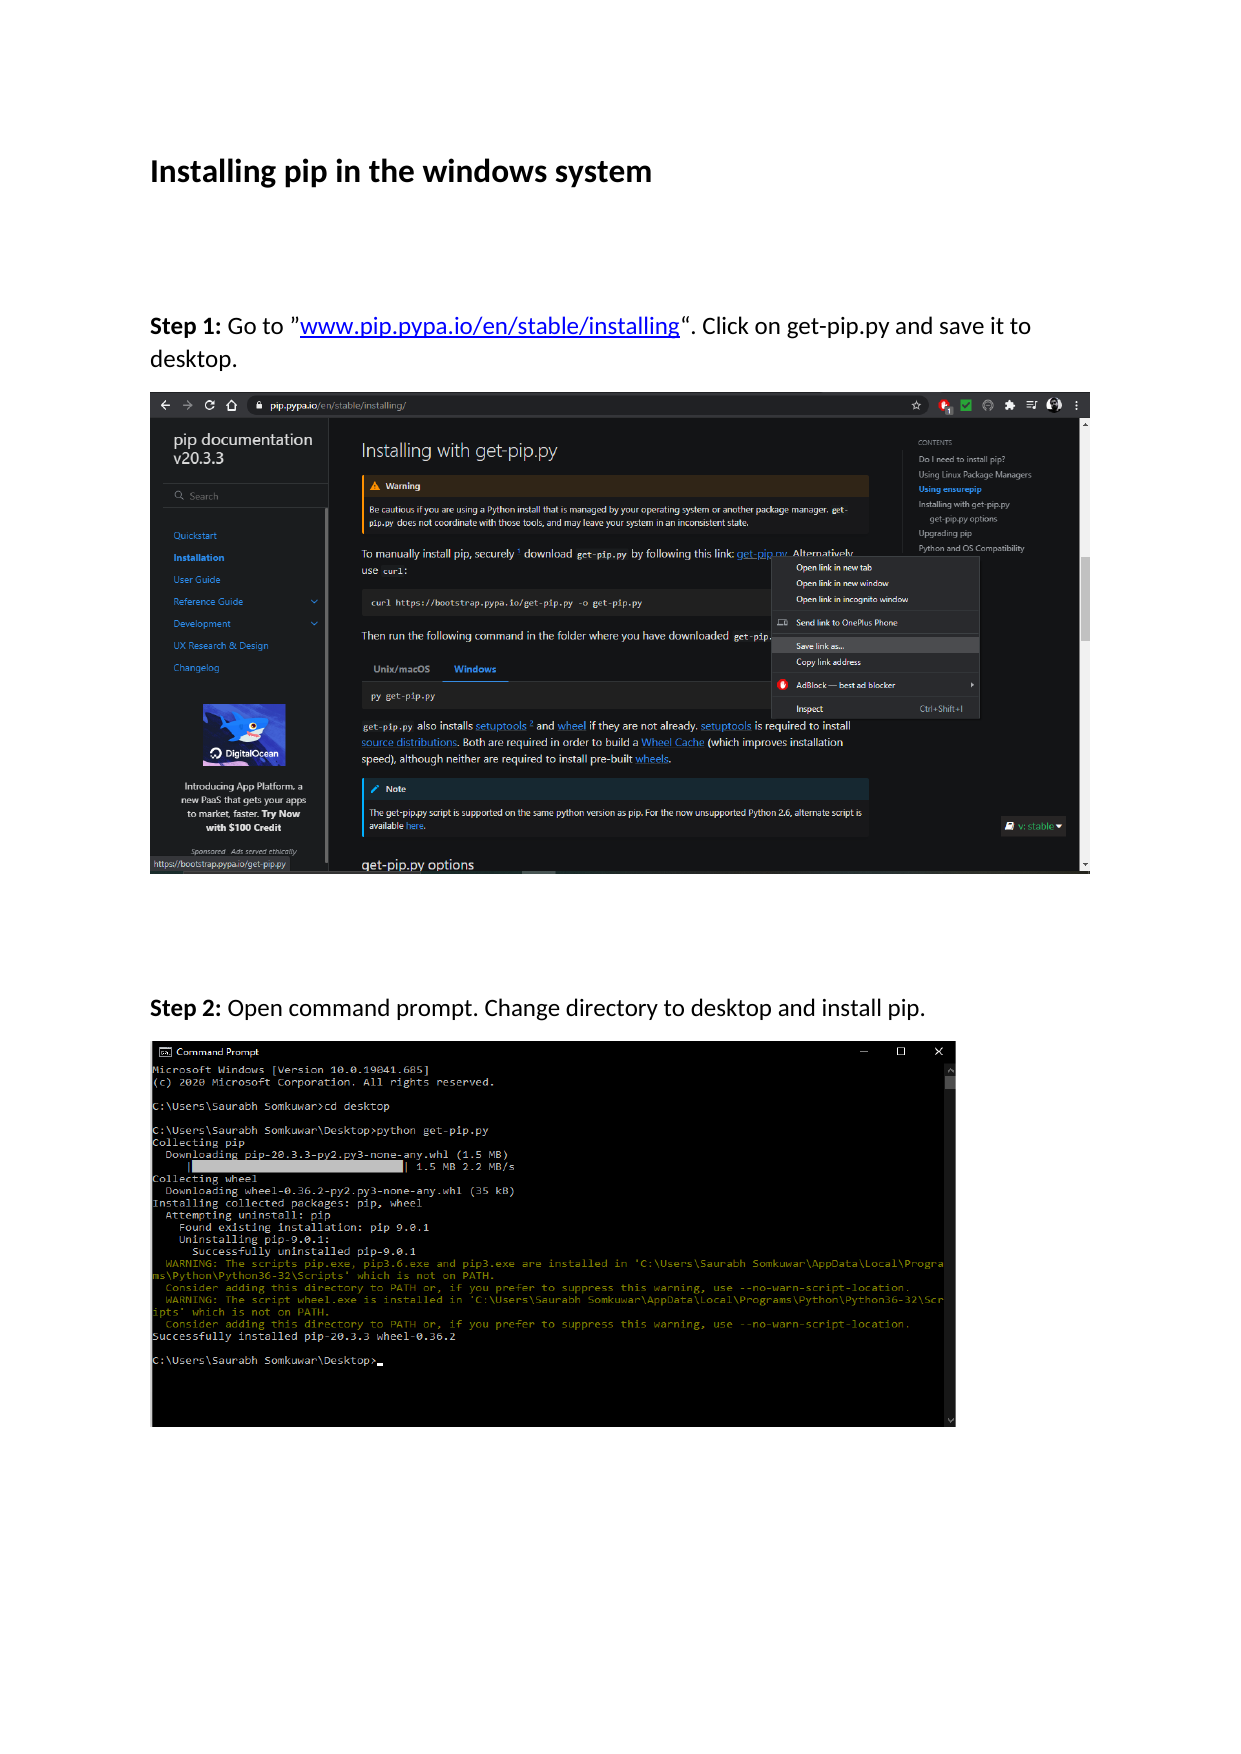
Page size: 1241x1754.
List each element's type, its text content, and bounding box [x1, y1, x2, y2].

text Installing pip in the windows system [150, 150, 1090, 191]
picture [150, 392, 1090, 874]
text Step 1: Go to ”www.pip.pypa.io/en/stable/installing“. Click on get-pip.py and save it to desktop. [150, 310, 1090, 373]
text Step 2: Open command prompt. Change directory to desktop and install pip. [150, 992, 1090, 1022]
picture [150, 1041, 956, 1427]
